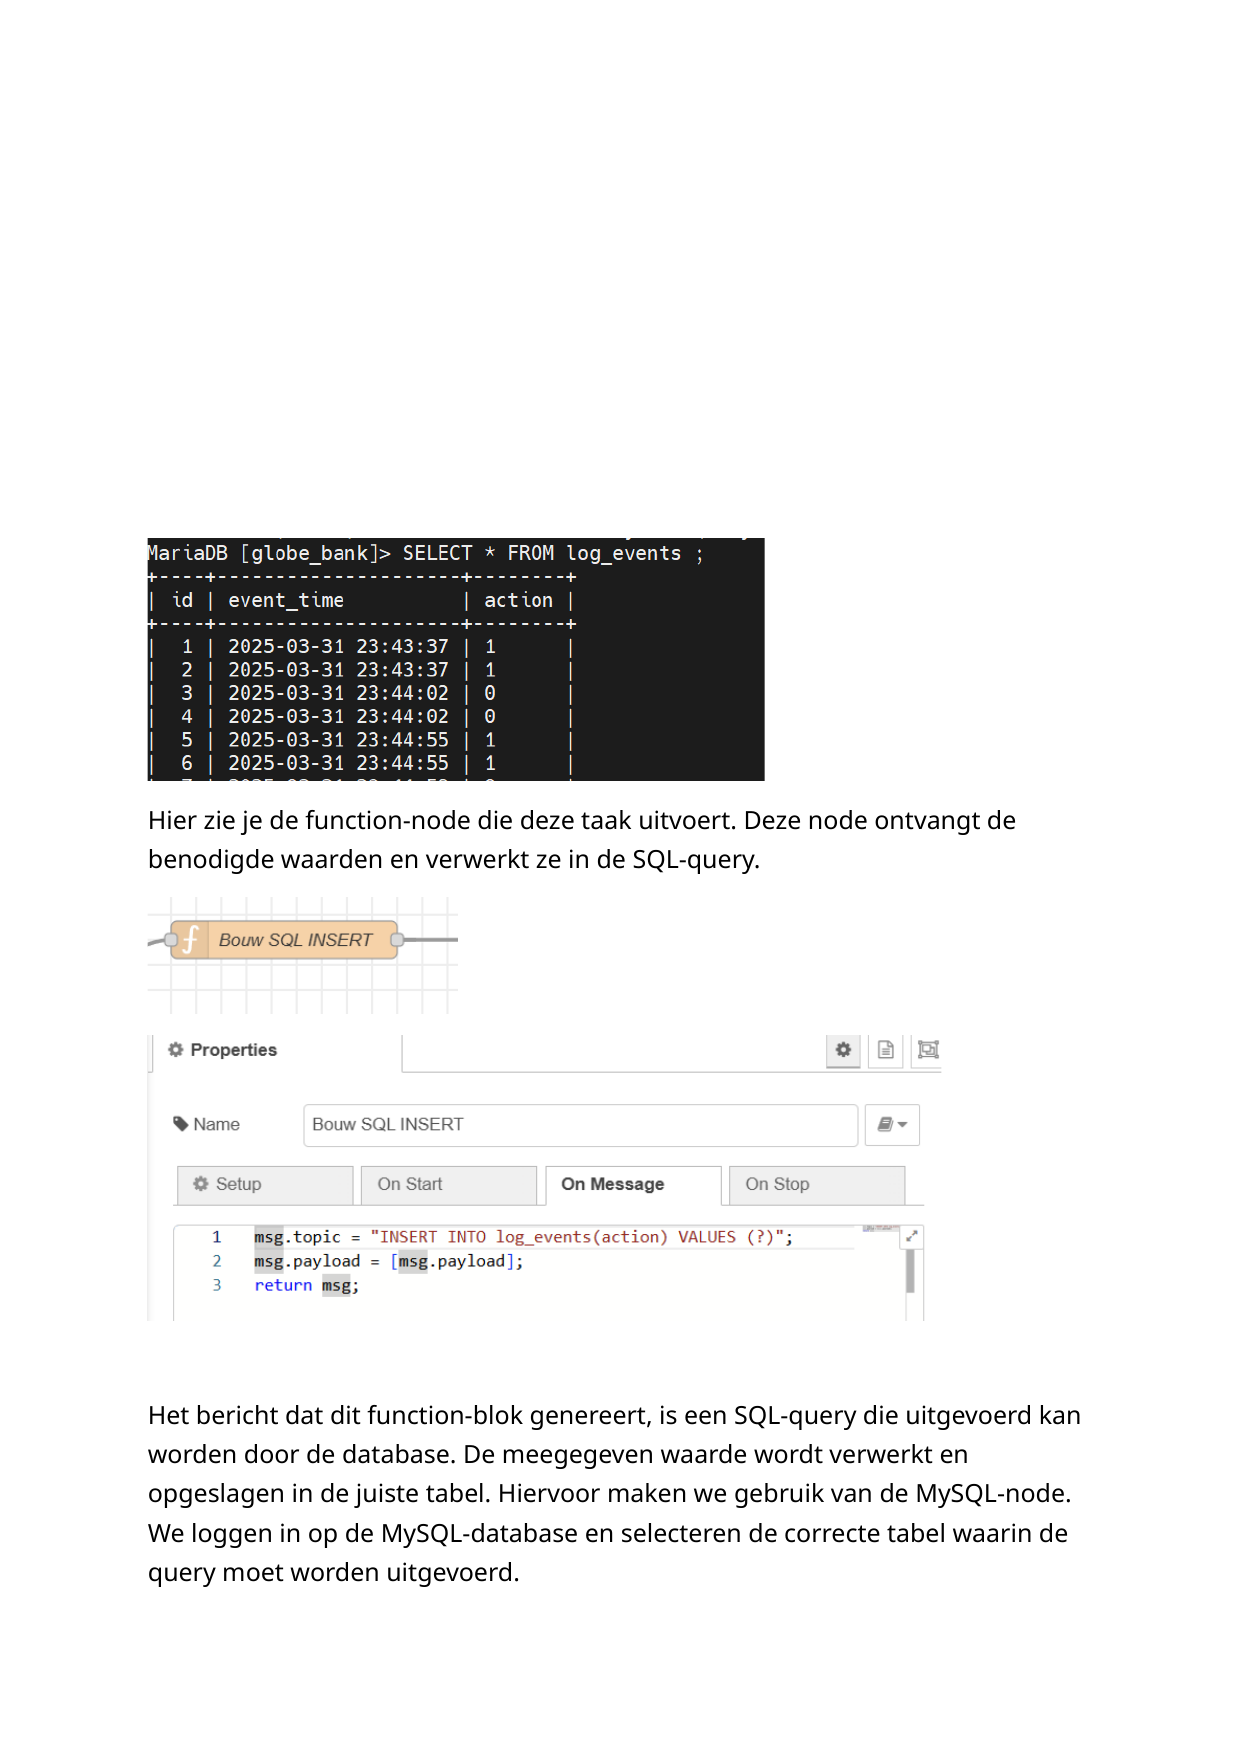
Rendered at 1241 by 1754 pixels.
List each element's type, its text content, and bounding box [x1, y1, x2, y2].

picture [147, 897, 458, 1014]
text Hier zie je de function-node die deze taak uitvoert. Deze node ontvangt de benodigde waarden en verwerkt ze in de SQL-query. [148, 802, 1093, 876]
text Het bericht dat dit function-blok genereert, is een SQL-query die uitgevoerd kan worden door de database. De meegegeven waarde wordt verwerkt en opgeslagen in de juiste tabel. Hiervoor maken we gebruik van de MySQL-node. We loggen in op de MySQL-database en selecteren de correcte tabel waarin de query moet worden uitgevoerd. [148, 1398, 1093, 1588]
picture [147, 538, 765, 781]
picture [147, 1035, 942, 1321]
